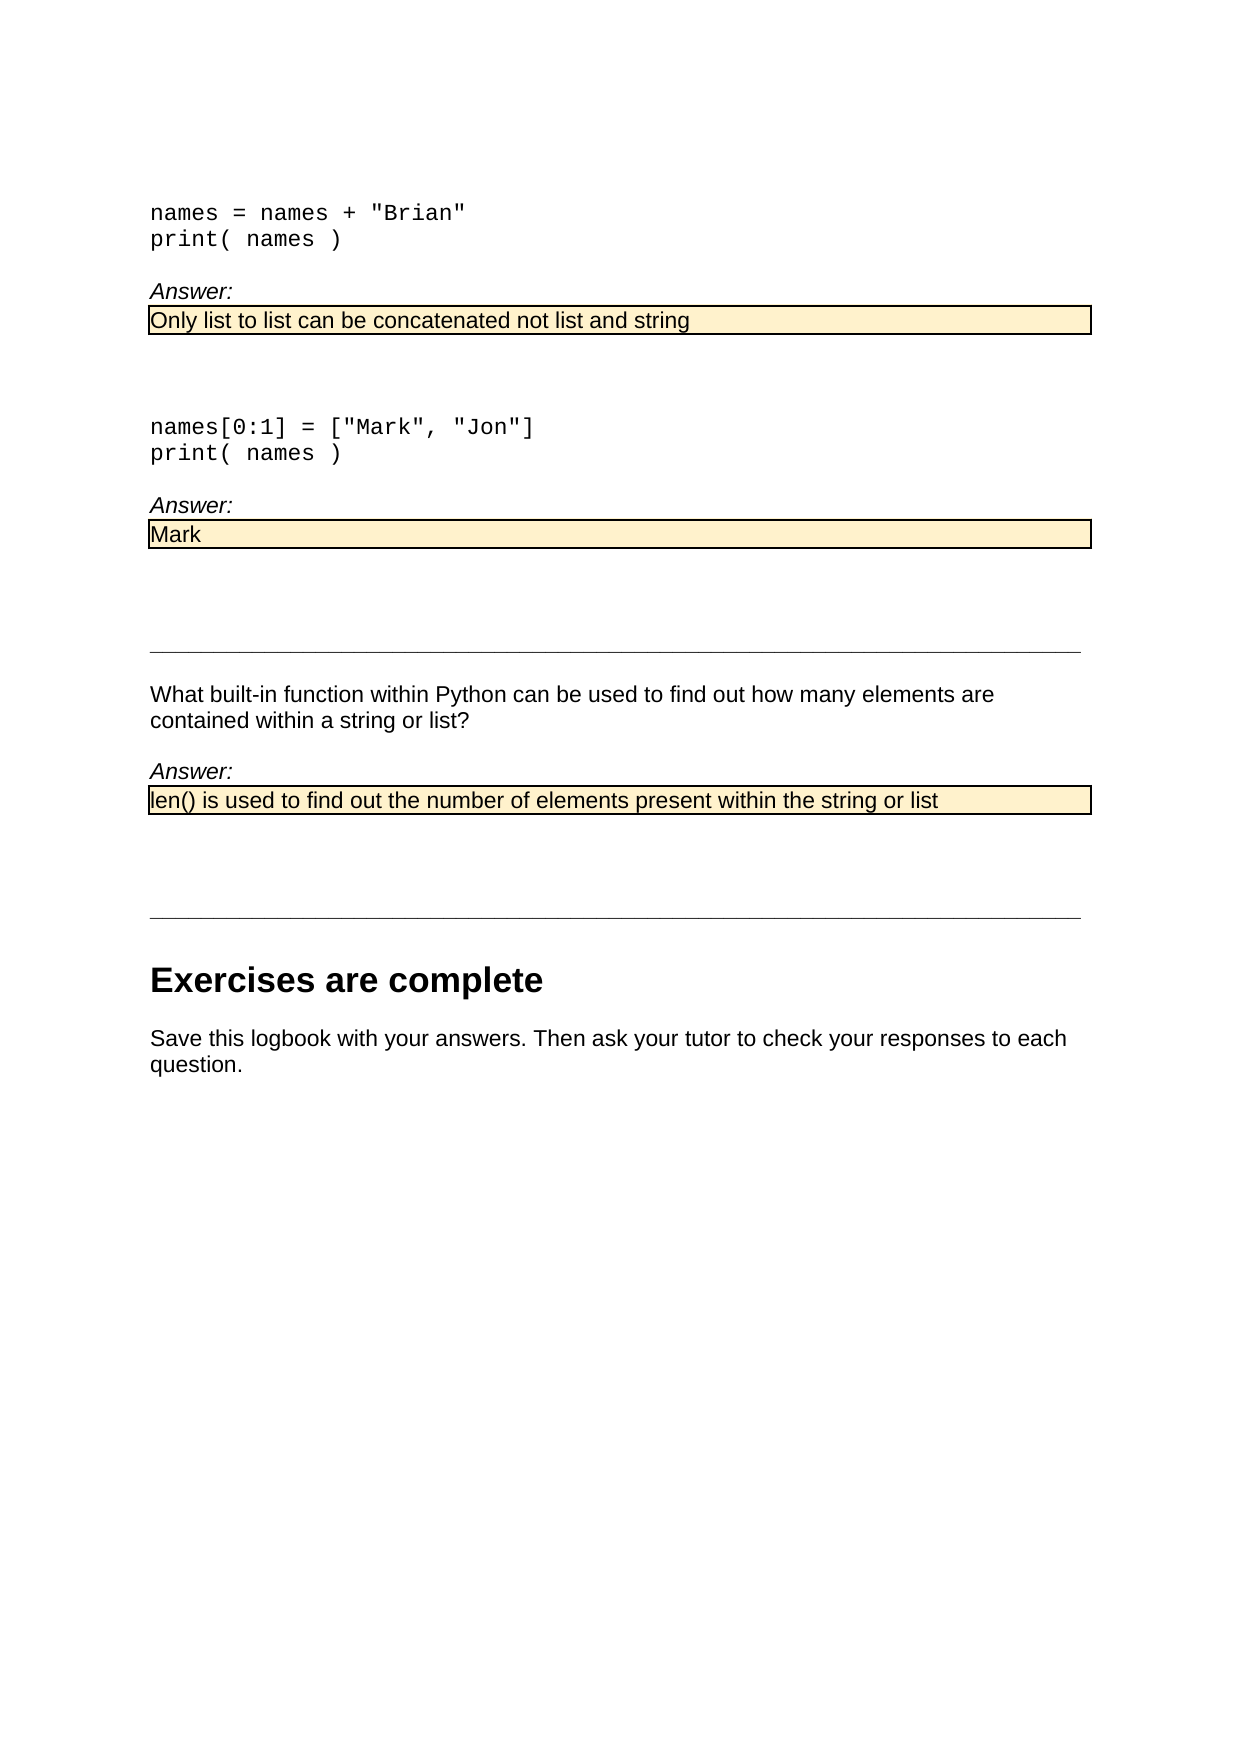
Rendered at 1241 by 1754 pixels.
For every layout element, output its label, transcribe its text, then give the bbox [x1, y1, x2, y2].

text Answer: [150, 492, 1090, 518]
text Answer: [150, 758, 1090, 785]
text What built-in function within Python can be used to find out how many elements are contained within a string or list? [150, 681, 1090, 733]
text Answer: [150, 278, 1090, 304]
text len() is used to find out the number of elements present within the string or list [150, 787, 1090, 813]
text Save this logbook with your answers. Then ask your tutor to check your responses to each question. [150, 1025, 1090, 1078]
text print( names ) [150, 441, 1090, 467]
text print( names ) [150, 227, 1090, 253]
subtitle Exercises are complete [150, 959, 1090, 1000]
text names = names + "Brian" [150, 201, 1090, 227]
text _________________________________________________________________________ [150, 629, 1090, 656]
text _________________________________________________________________________ [150, 895, 1090, 922]
text Only list to list can be concatenated not list and string [150, 307, 1090, 333]
text Mark [150, 521, 1090, 547]
text names[0:1] = ["Mark", "Jon"] [150, 415, 1090, 441]
